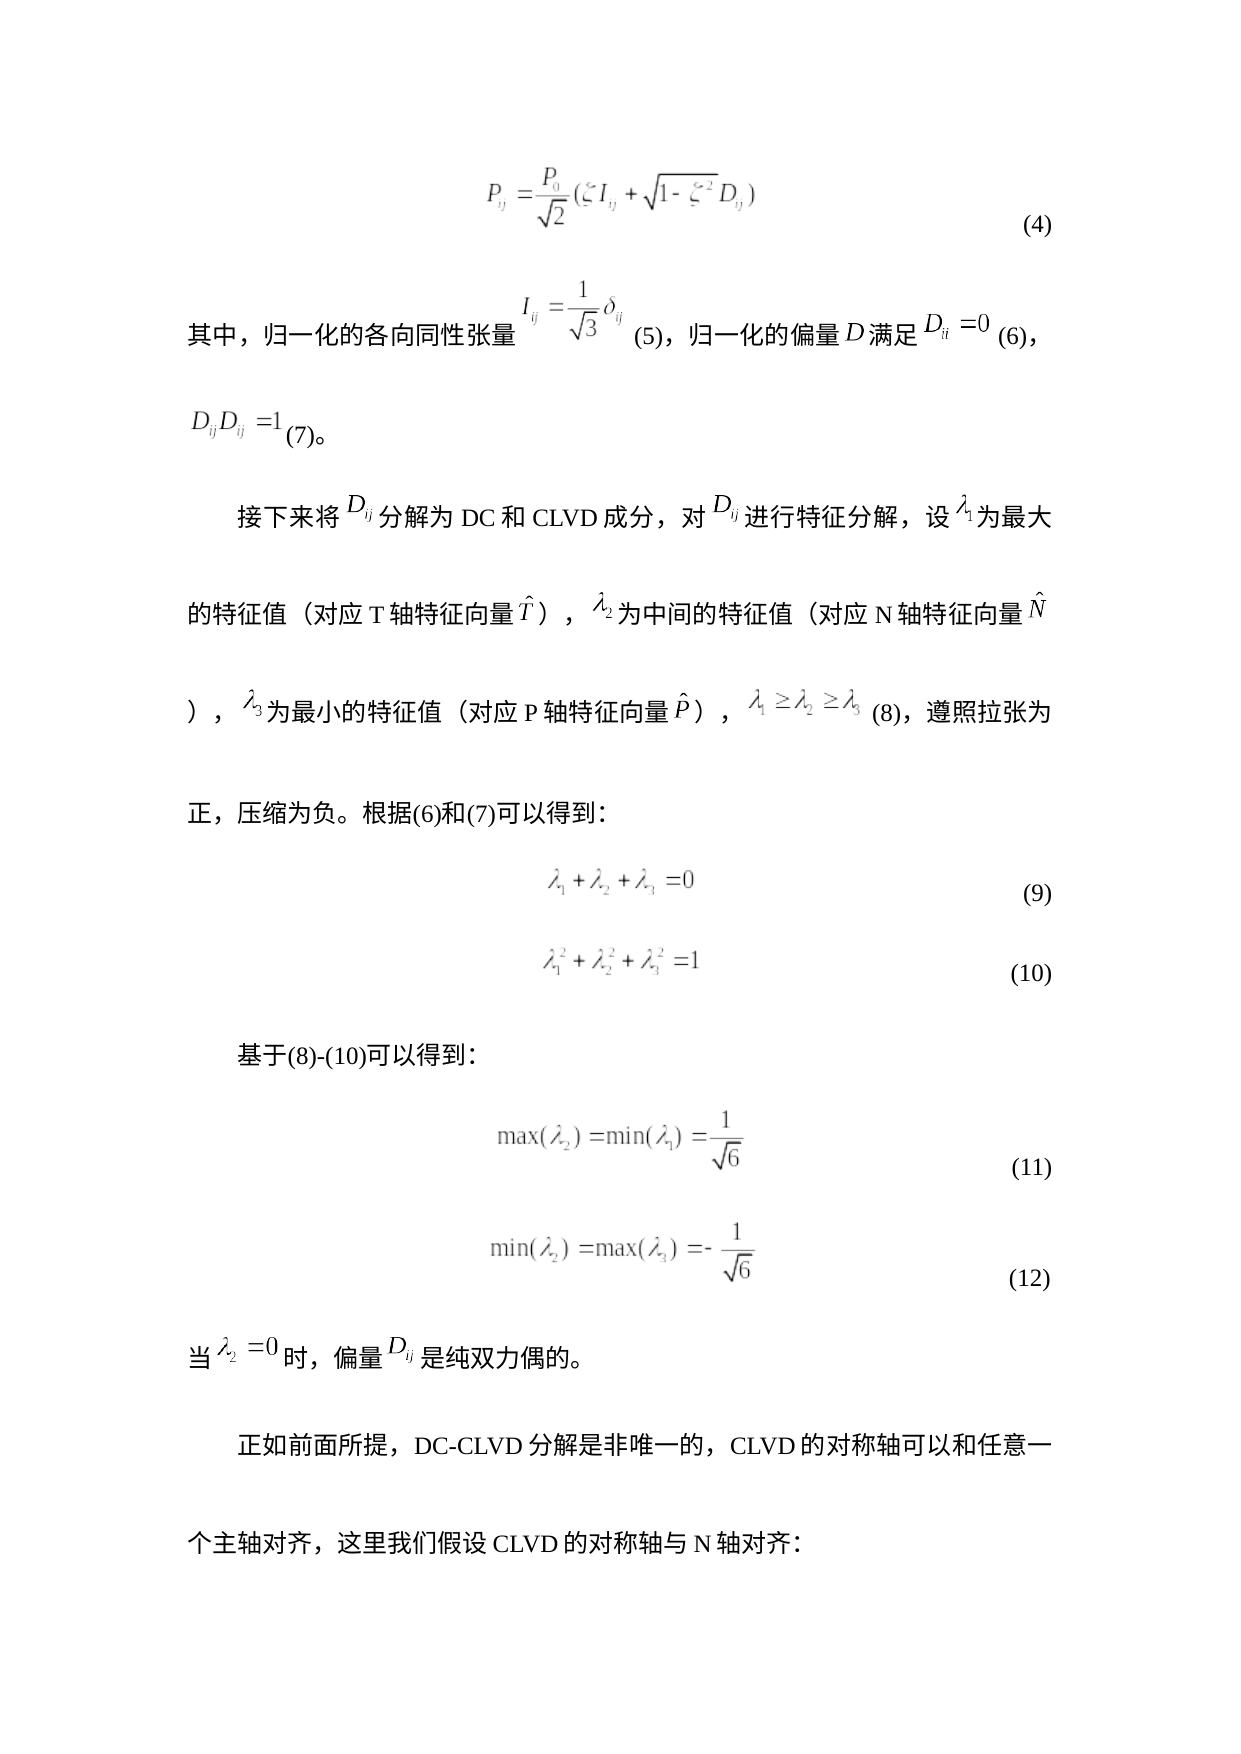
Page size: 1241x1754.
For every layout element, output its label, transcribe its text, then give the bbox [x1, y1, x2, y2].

text 正如前面所提，DC-CLVD分解是非唯一的，CLVD的对称轴可以和任意一个主轴对齐，这里我们假设CLVD的对称轴与N轴对齐： [187, 1411, 1053, 1574]
text (11) [187, 1104, 1053, 1202]
text 接下来将分解为DC和CLVD成分，对进行特征分解，设为最大的特征值（对应T轴特征向量），为中间的特征值（对应N轴特征向量），为最小的特征值（对应P轴特征向量）， (8)，遵照拉张为正，压缩为负。根据(6)和(7)可以得到： [187, 487, 1053, 844]
text (4) [187, 162, 1053, 259]
text (10) [187, 942, 1053, 1007]
text 当时，偏量是纯双力偶的。 [187, 1328, 1053, 1393]
text 基于(8)-(10)可以得到： [187, 1021, 1053, 1086]
text (9) [187, 863, 1053, 928]
text 其中，归一化的各向同性张量 (5)，归一化的偏量满足 (6)，(7)。 [187, 274, 1053, 469]
text (12) [187, 1216, 1053, 1314]
